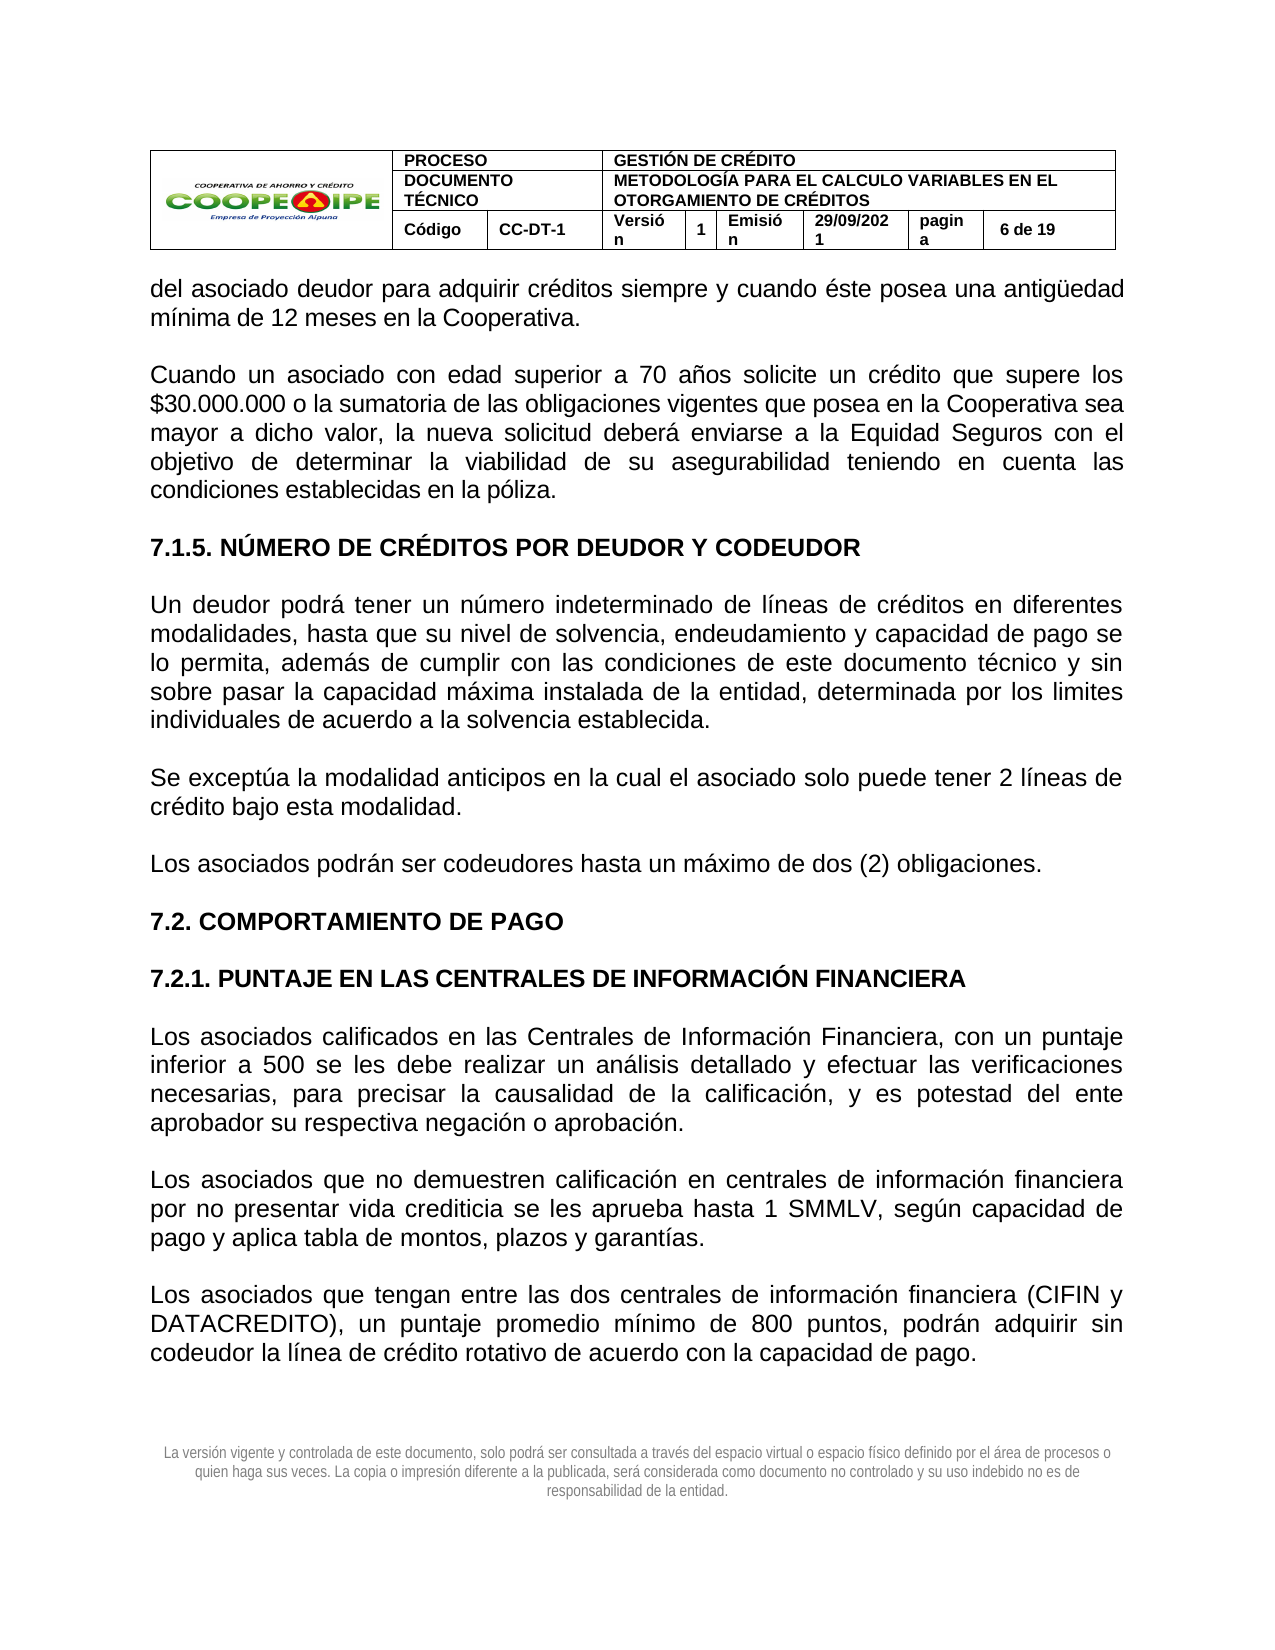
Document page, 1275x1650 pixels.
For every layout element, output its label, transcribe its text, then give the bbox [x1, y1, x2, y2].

list COMPORTAMIENTO DE PAGO [150, 906, 1125, 935]
text Los asociados podrán ser codeudores hasta un máximo de dos (2) obligaciones. [150, 849, 1125, 878]
list PUNTAJE EN LAS CENTRALES DE INFORMACIÓN FINANCIERA [150, 964, 1125, 993]
text Un deudor podrá tener un número indeterminado de líneas de créditos en diferentes modalidades, hasta que su nivel de solvencia, endeudamiento y capacidad de pago se lo permita, además de cumplir con las condiciones de este documento técnico y sin sobre pasar la capacidad máxima instalada de la entidad, determinada por los limites individuales de acuerdo a la solvencia establecida. [150, 590, 1125, 734]
text Los asociados que tengan entre las dos centrales de información financiera (CIFIN y DATACREDITO), un puntaje promedio mínimo de 800 puntos, podrán adquirir sin codeudor la línea de crédito rotativo de acuerdo con la capacidad de pago. [150, 1280, 1125, 1366]
text Los asociados calificados en las Centrales de Información Financiera, con un puntaje inferior a 500 se les debe realizar un análisis detallado y efectuar las verificaciones necesarias, para precisar la causalidad de la calificación, y es potestad del ente aprobador su respectiva negación o aprobación. [150, 1021, 1125, 1136]
picture [161, 178, 384, 222]
text Cuando un asociado con edad superior a 70 años solicite un crédito que supere los $30.000.000 o la sumatoria de las obligaciones vigentes que posea en la Cooperativa sea mayor a dicho valor, la nueva solicitud deberá enviarse a la Equidad Seguros con el objetivo de determinar la viabilidad de su asegurabilidad teniendo en cuenta las condiciones establecidas en la póliza. [150, 360, 1125, 504]
text Los asociados que no demuestren calificación en centrales de información financiera por no presentar vida crediticia se les aprueba hasta 1 SMMLV, según capacidad de pago y aplica tabla de montos, plazos y garantías. [150, 1165, 1125, 1251]
list NÚMERO DE CRÉDITOS POR DEUDOR Y CODEUDOR [150, 533, 1125, 561]
text Se exceptúa la modalidad anticipos en la cual el asociado solo puede tener 2 líneas de crédito bajo esta modalidad. [150, 763, 1125, 820]
